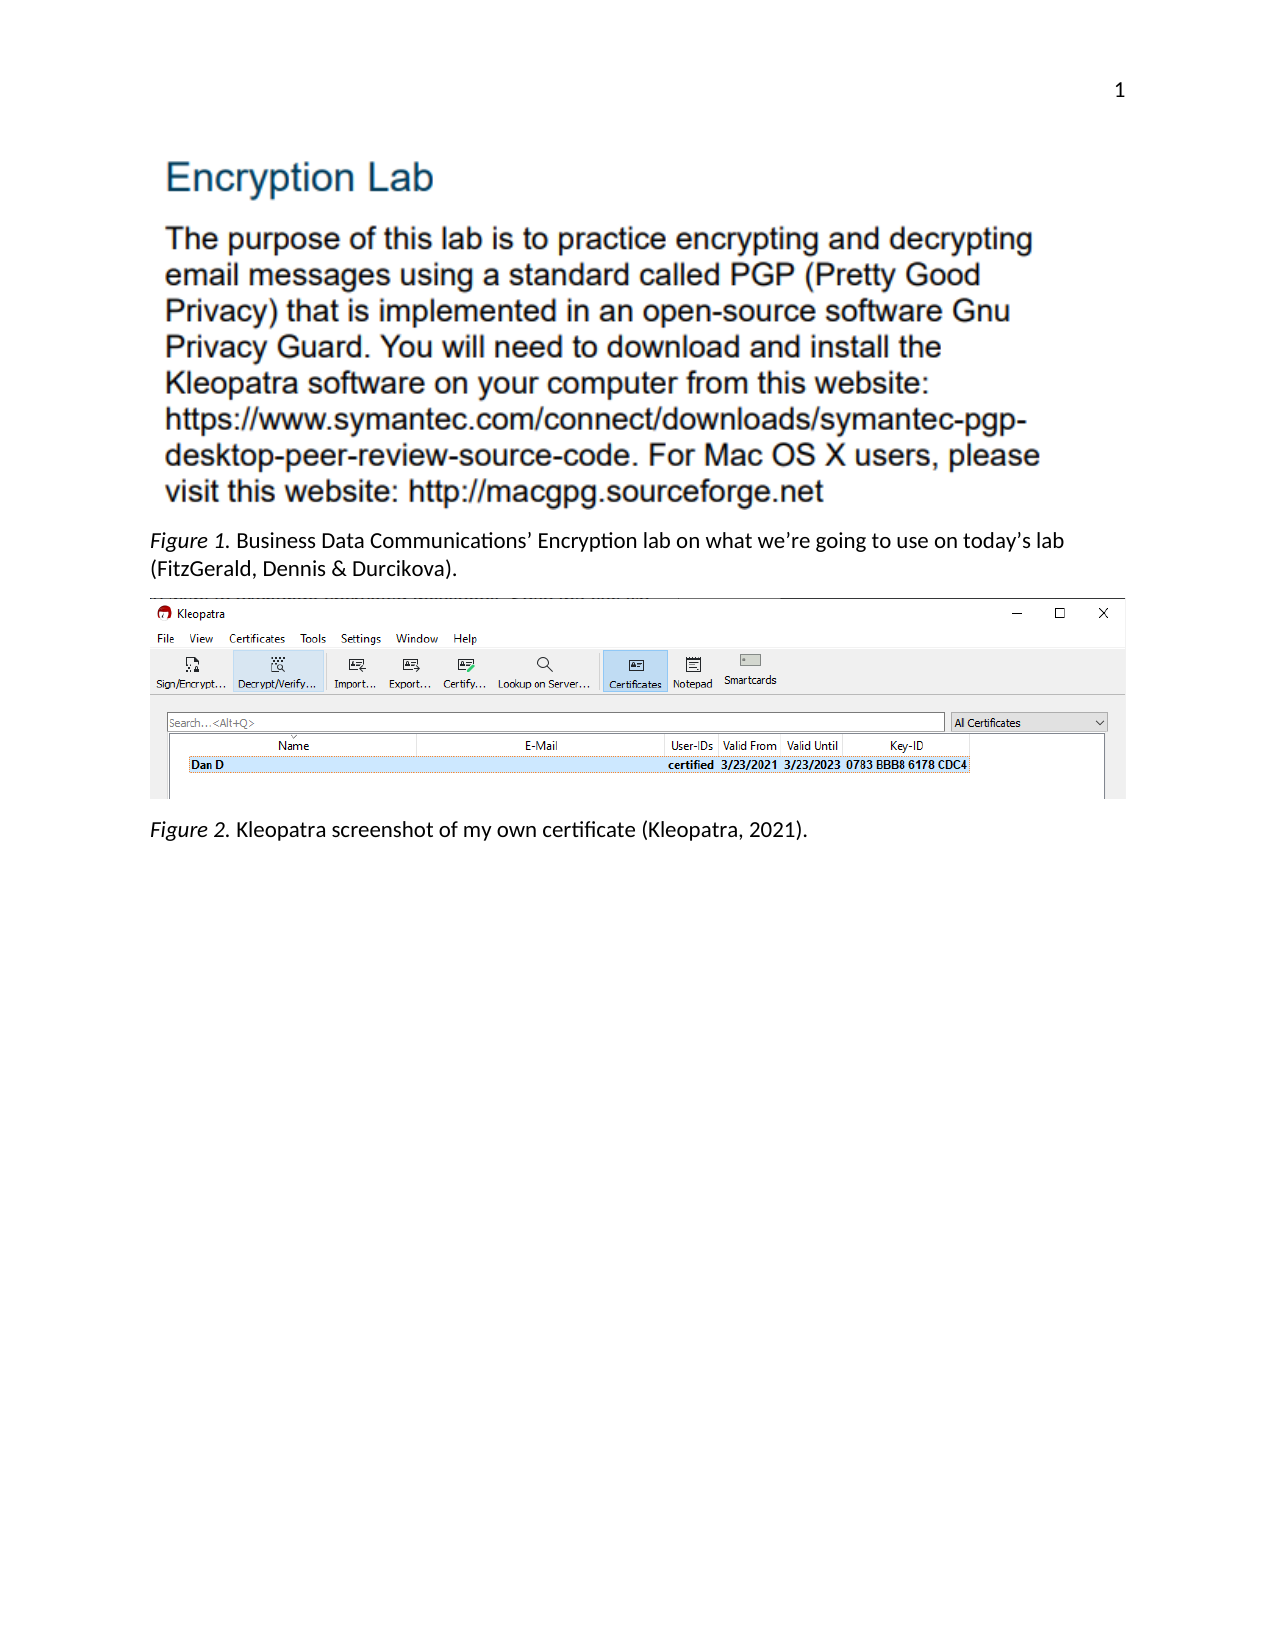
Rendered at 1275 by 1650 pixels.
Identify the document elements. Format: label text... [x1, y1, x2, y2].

text Figure 1. Business Data Communications’ Encryption lab on what we’re going to use on today’s lab (FitzGerald, Dennis & Durcikova). [150, 526, 1125, 582]
picture [150, 150, 1077, 510]
text Figure 2. Kleopatra screenshot of my own certificate (Kleopatra, 2021). [150, 815, 1125, 843]
picture [150, 598, 1125, 799]
